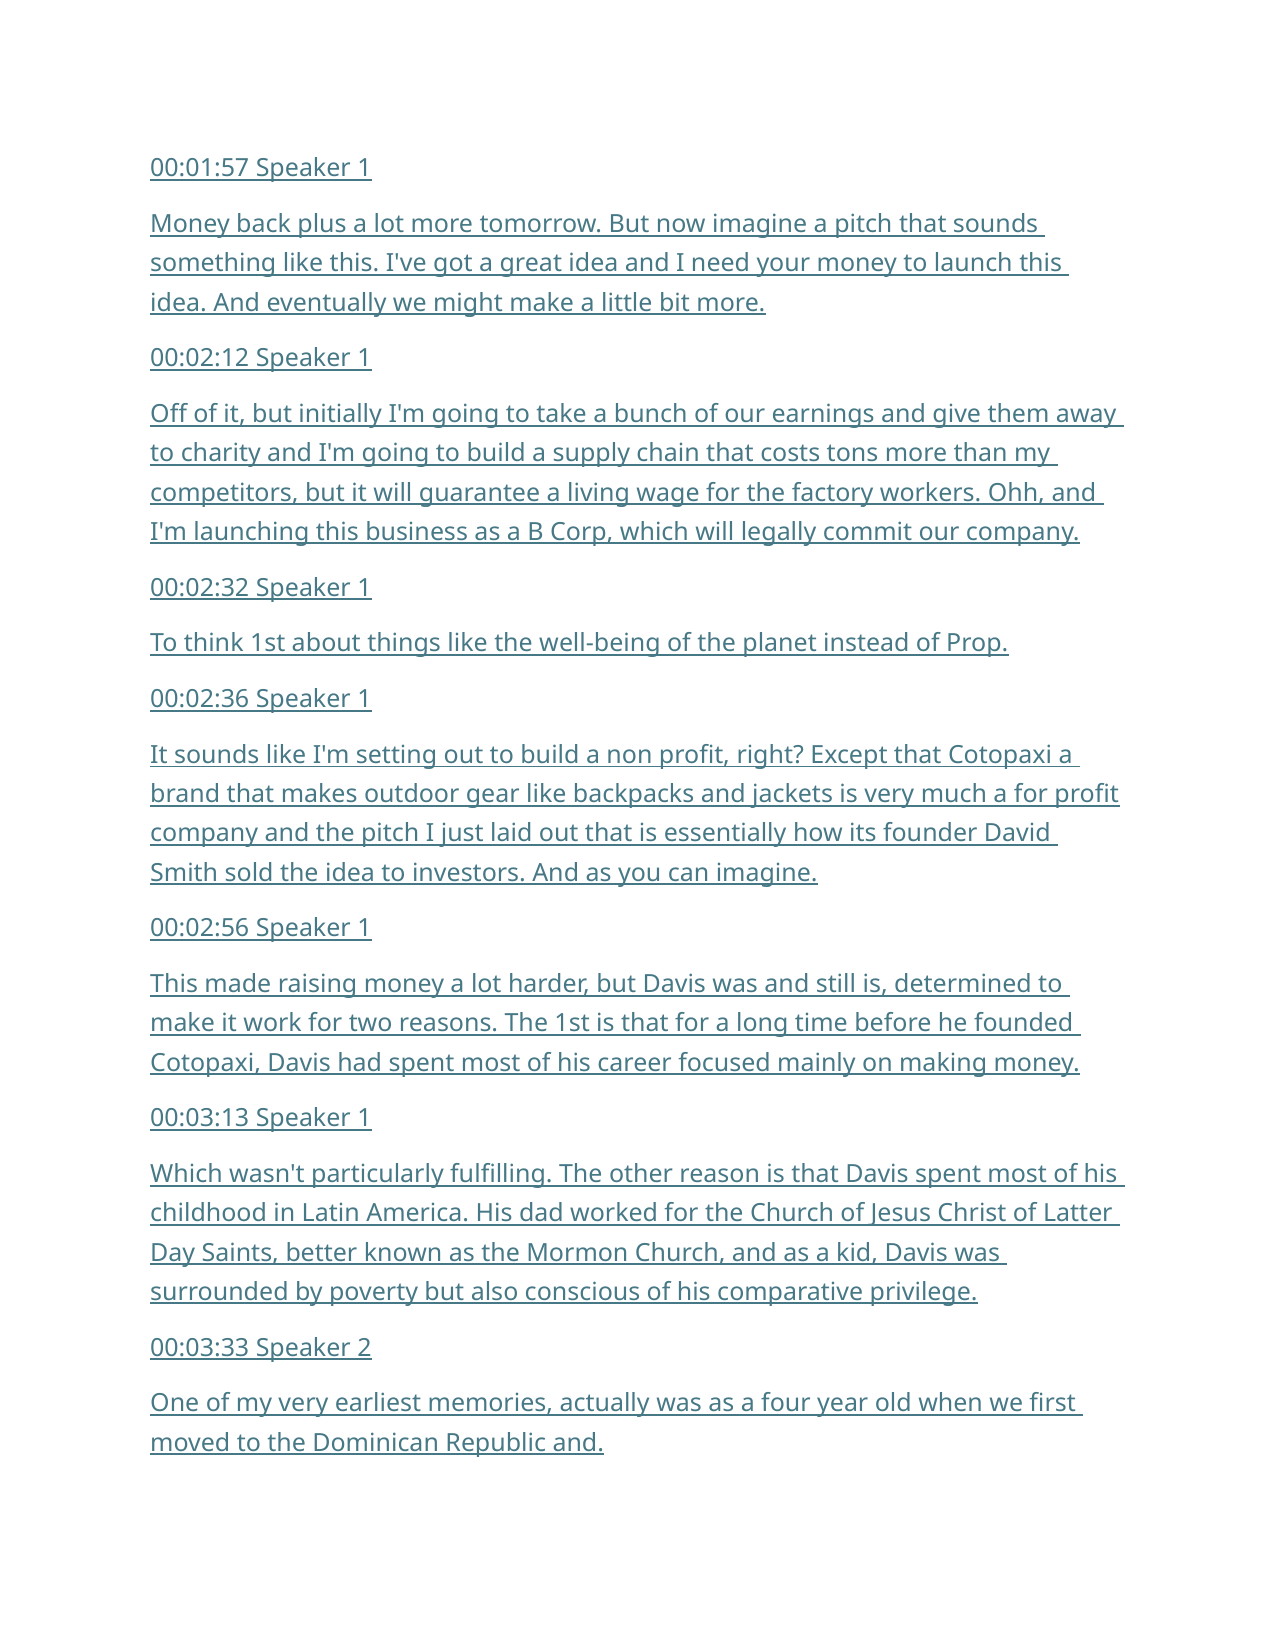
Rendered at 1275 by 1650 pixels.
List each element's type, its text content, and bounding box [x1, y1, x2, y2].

text To think 1st about things like the well-being of the planet instead of Prop. [150, 625, 1125, 659]
text Which wasn't particularly fulfilling. The other reason is that Davis spent most of his childhood in Latin America. His dad worked for the Church of Jesus Christ of Latter Day Saints, better known as the Mormon Church, and as a kid, Davis was surrounded by poverty but also conscious of his comparative privilege. [150, 1156, 1125, 1185]
text 00:03:33 Speaker 2 [150, 1329, 1125, 1363]
text Money back plus a lot more tomorrow. But now imagine a pitch that sounds something like this. I've got a great idea and I need your money to launch this idea. And eventually we might make a little bit more. [150, 206, 1125, 318]
text 00:02:36 Speaker 1 [150, 681, 1125, 715]
text It sounds like I'm setting out to build a non profit, right? Except that Cotopaxi a brand that makes outdoor gear like backpacks and jackets is very much a for profit company and the pitch I just laid out that is essentially how its founder David Smith sold the idea to investors. And as you can imagine. [150, 737, 1125, 888]
text This made raising money a lot harder, but Davis was and still is, determined to make it work for two reasons. The 1st is that for a long time before he founded Cotopaxi, Davis had spent most of his career focused mainly on making money. [150, 966, 1125, 1078]
text Off of it, but initially I'm going to take a bunch of our earnings and give them away to charity and I'm going to build a supply chain that costs tons more than my competitors, but it will guarantee a living wage for the factory workers. Ohh, and I'm launching this business as a B Corp, which will legally commit our company. [150, 396, 1125, 547]
text One of my very earliest memories, actually was as a four year old when we first moved to the Dominican Republic and. [150, 1385, 1125, 1458]
text 00:03:13 Speaker 1 [150, 1100, 1125, 1134]
text 00:01:57 Speaker 1 [150, 150, 1125, 184]
text 00:02:32 Speaker 1 [150, 569, 1125, 603]
text Which wasn't particularly fulfilling. The other reason is that Davis spent most of his childhood in Latin America. His dad worked for the Church of Jesus Christ of Latter Day Saints, better known as the Mormon Church, and as a kid, Davis was surrounded by poverty but also conscious of his comparative privilege. [150, 1187, 1125, 1307]
text 00:02:56 Speaker 1 [150, 910, 1125, 944]
text 00:02:12 Speaker 1 [150, 340, 1125, 374]
